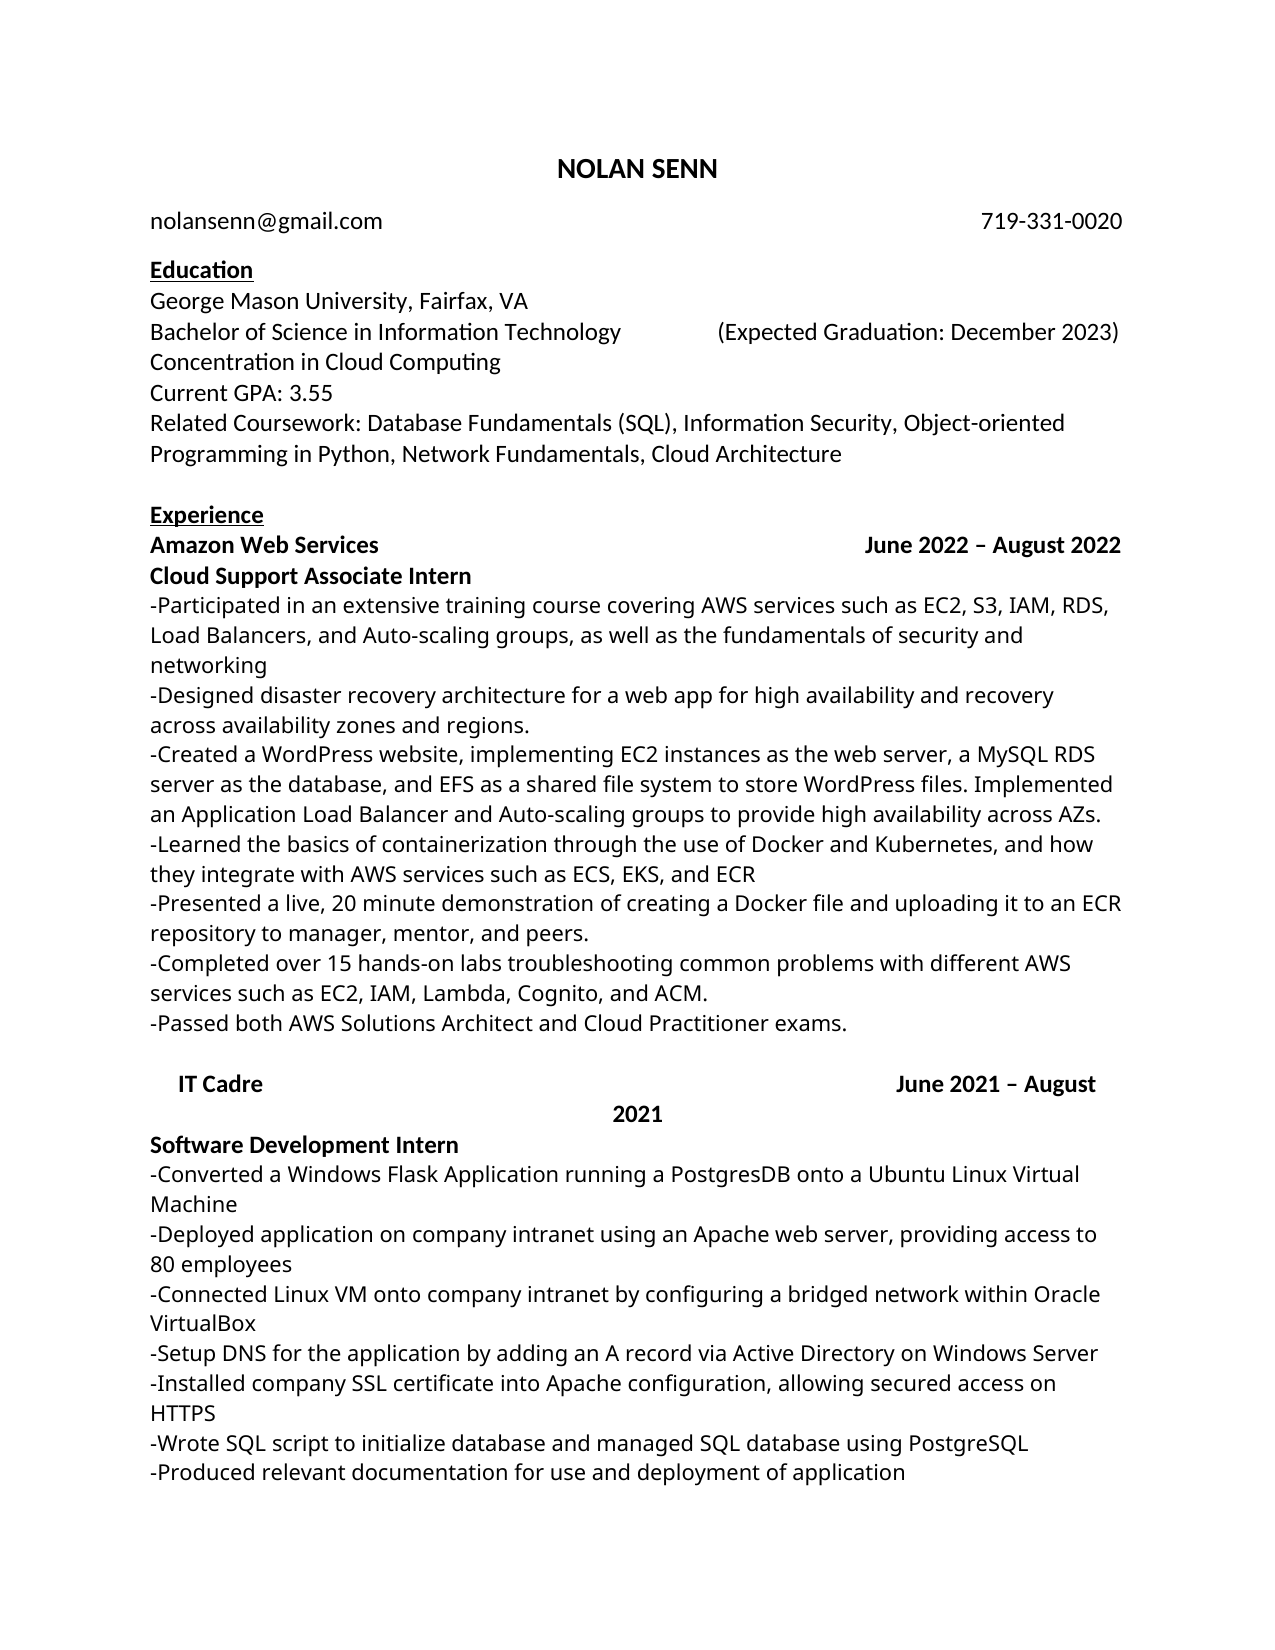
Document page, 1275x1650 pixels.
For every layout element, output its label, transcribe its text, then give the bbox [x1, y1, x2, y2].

text Bachelor of Science in Information Technology (Expected Graduation: December 2023) [150, 316, 1125, 346]
text Experience [150, 499, 1125, 529]
text Related Coursework: Database Fundamentals (SQL), Information Security, Object-oriented Programming in Python, Network Fundamentals, Cloud Architecture [150, 407, 1125, 468]
text Education [150, 255, 1125, 285]
text Amazon Web Services June 2022 – August 2022 [150, 529, 1125, 560]
text -Participated in an extensive training course covering AWS services such as EC2, S3, IAM, RDS, Load Balancers, and Auto-scaling groups, as well as the fundamentals of security and networking -Designed disaster recovery architecture for a web app for high availability and recovery across availability zones and regions. -Created a WordPress website, implementing EC2 instances as the web server, a MySQL RDS server as the database, and EFS as a shared file system to store WordPress files. Implemented an Application Load Balancer and Auto-scaling groups to provide high availability across AZs. -Learned the basics of containerization through the use of Docker and Kubernetes, and how they integrate with AWS services such as ECS, EKS, and ECR -Presented a live, 20 minute demonstration of creating a Docker file and uploading it to an ECR repository to manager, mentor, and peers. -Completed over 15 hands-on labs troubleshooting common problems with different AWS services such as EC2, IAM, Lambda, Cognito, and ACM. -Passed both AWS Solutions Architect and Cloud Practitioner exams. [150, 590, 1125, 1037]
text Software Development Intern [150, 1129, 1125, 1159]
text nolansenn@gmail.com 719-331-0020 [150, 205, 1125, 236]
text NOLAN SENN [150, 150, 1125, 186]
text Current GPA: 3.55 [150, 377, 1125, 407]
text Concentration in Cloud Computing [150, 346, 1125, 377]
text IT Cadre June 2021 – August 2021 [150, 1068, 1125, 1129]
text Cloud Support Associate Intern [150, 560, 1125, 590]
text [150, 1159, 1125, 1487]
text George Mason University, Fairfax, VA [150, 285, 1125, 316]
